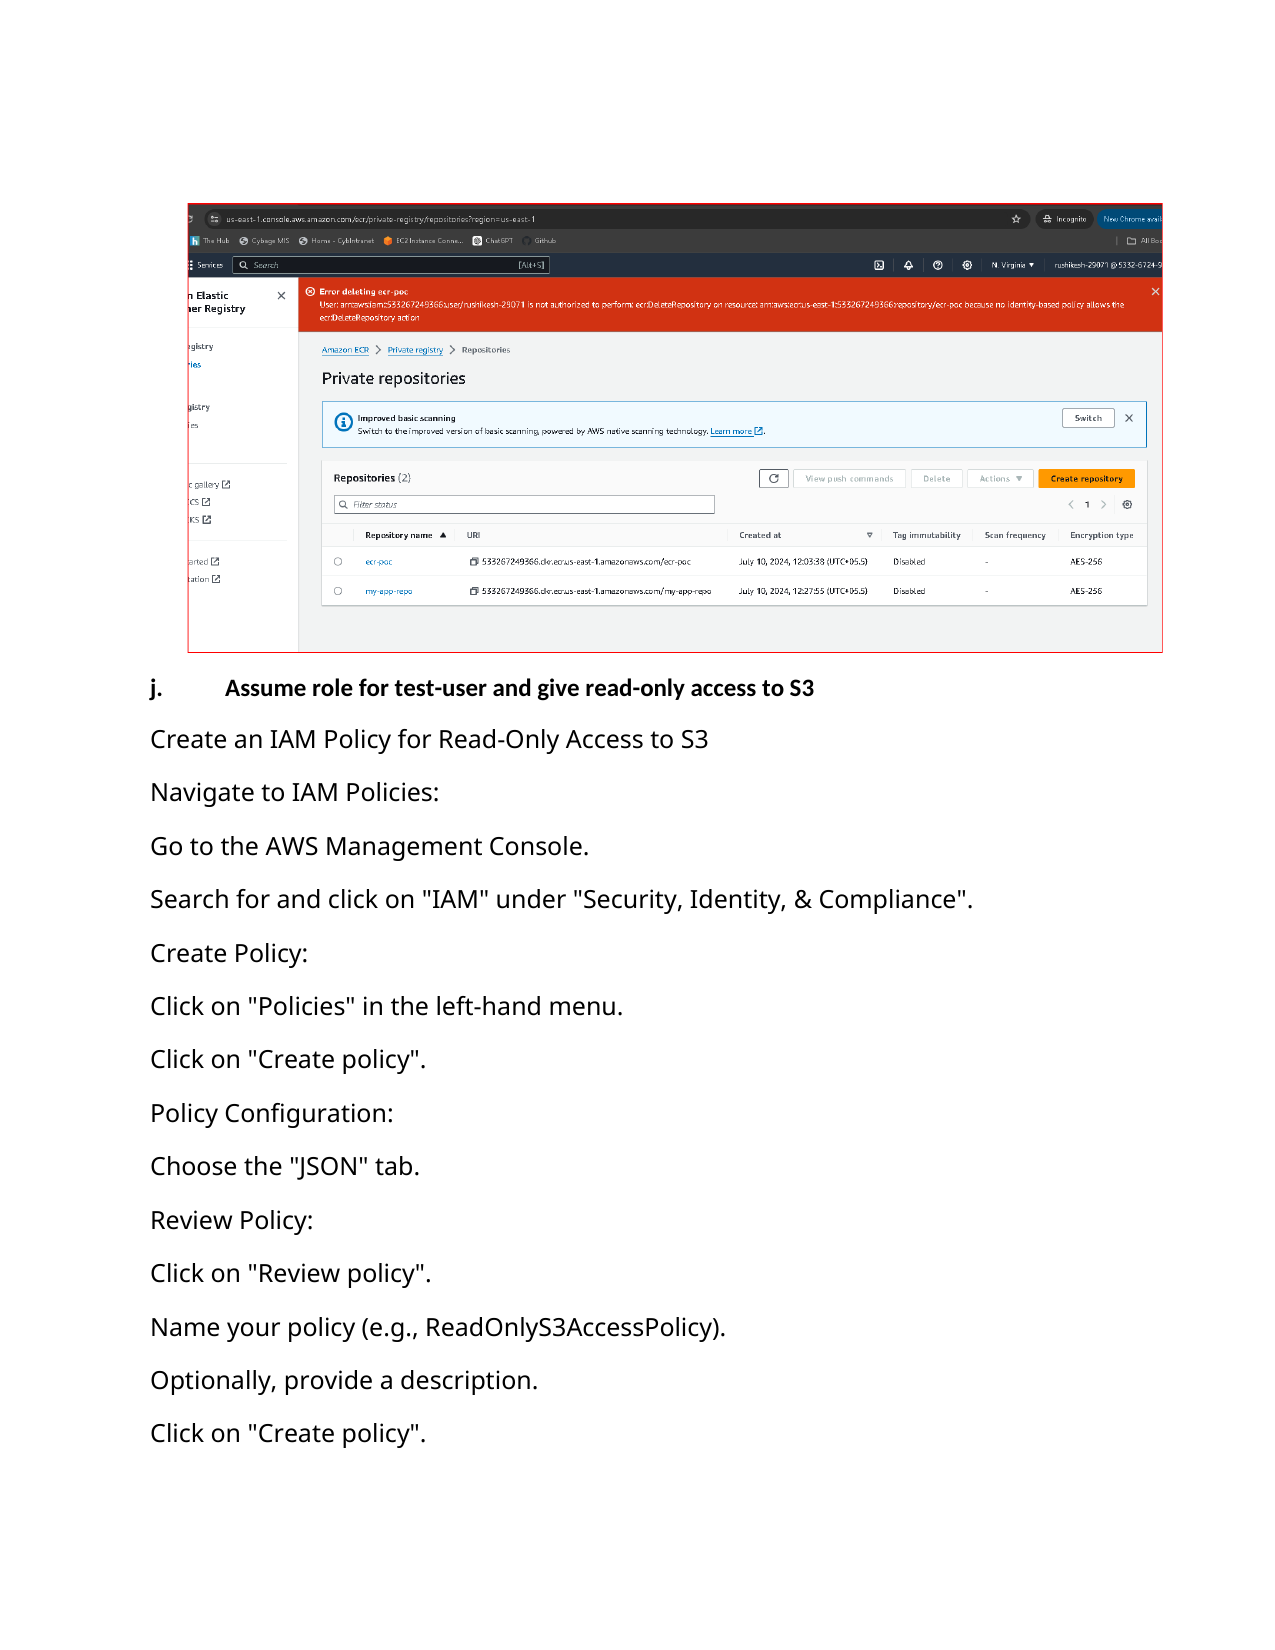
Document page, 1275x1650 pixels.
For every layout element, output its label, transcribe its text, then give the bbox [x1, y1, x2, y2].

text Policy Configuration: [150, 1096, 1125, 1129]
text Navigate to IAM Policies: [150, 775, 1125, 809]
text Search for and click on "IAM" under "Security, Identity, & Compliance". [150, 882, 1125, 916]
text Review Policy: [150, 1202, 1125, 1236]
text Optionally, provide a description. [150, 1363, 1125, 1397]
text Click on "Review policy". [150, 1256, 1125, 1290]
text Click on "Create policy". [150, 1416, 1125, 1450]
text Click on "Policies" in the left-hand menu. [150, 989, 1125, 1023]
text Go to the AWS Management Console. [150, 828, 1125, 862]
text Create Policy: [150, 935, 1125, 969]
text Name your policy (e.g., ReadOnlyS3AccessPolicy). [150, 1309, 1125, 1343]
text Click on "Create policy". [150, 1042, 1125, 1076]
text j. Assume role for test-user and give read-only access to S3 [150, 672, 1125, 702]
text Create an IAM Policy for Read-Only Access to S3 [150, 721, 1125, 756]
text Choose the "JSON" tab. [150, 1149, 1125, 1183]
picture [187, 203, 1163, 653]
